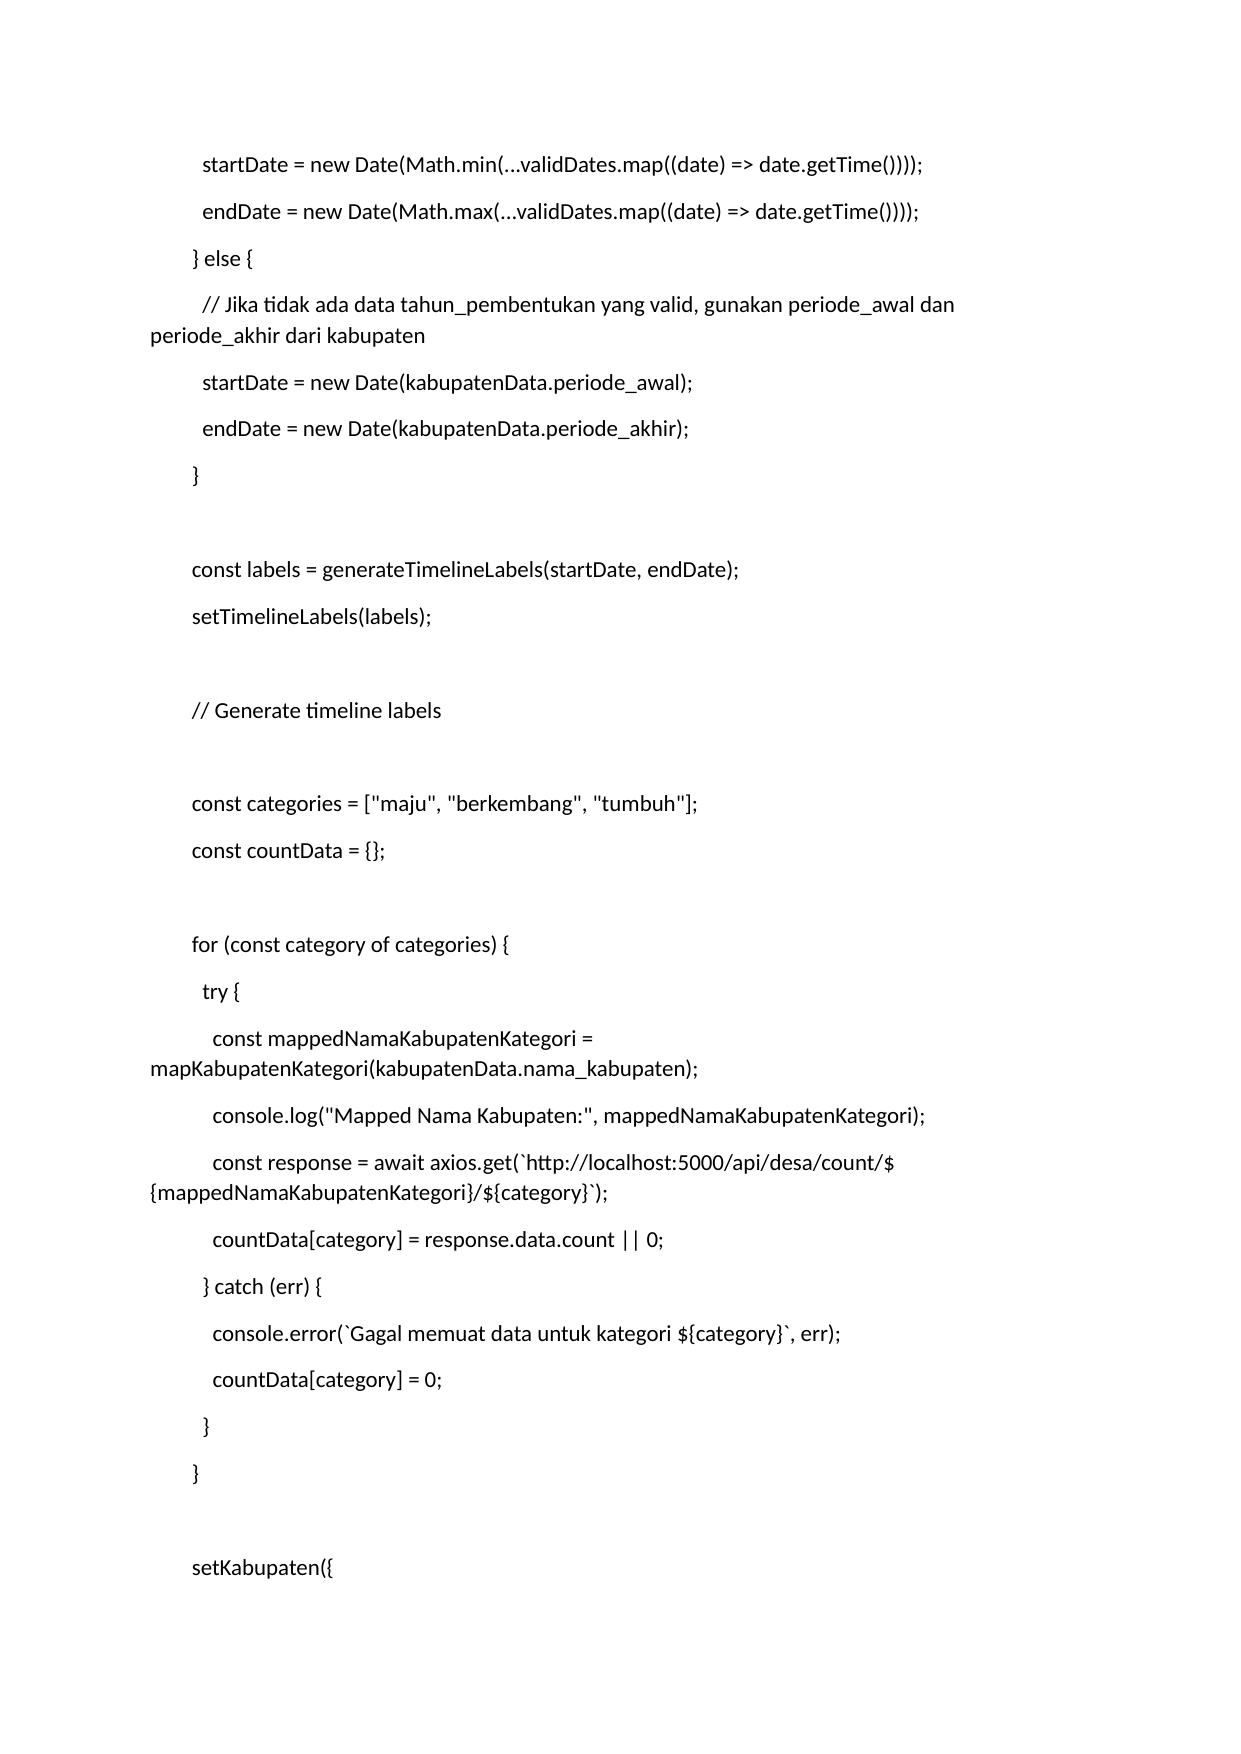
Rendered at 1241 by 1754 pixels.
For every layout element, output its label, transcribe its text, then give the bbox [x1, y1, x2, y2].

text countData[category] = response.data.count || 0; [150, 1225, 1090, 1253]
text try { [150, 977, 1090, 1005]
text endDate = new Date(kabupatenData.periode_akhir); [150, 414, 1090, 443]
text const labels = generateTimelineLabels(startDate, endDate); [150, 555, 1090, 583]
text const countData = {}; [150, 836, 1090, 864]
text } catch (err) { [150, 1272, 1090, 1300]
text console.log("Mapped Nama Kabupaten:", mappedNamaKabupatenKategori); [150, 1101, 1090, 1129]
text setKabupaten({ [150, 1553, 1090, 1581]
text endDate = new Date(Math.max(...validDates.map((date) => date.getTime()))); [150, 197, 1090, 225]
text countData[category] = 0; [150, 1366, 1090, 1394]
text // Jika tidak ada data tahun_pembentukan yang valid, gunakan periode_awal dan periode_akhir dari kabupaten [150, 291, 1090, 349]
text } [150, 1459, 1090, 1487]
text const response = await axios.get(`http://localhost:5000/api/desa/count/${mappedNamaKabupatenKategori}/${category}`); [150, 1148, 1090, 1206]
text setTimelineLabels(labels); [150, 602, 1090, 630]
text } [150, 461, 1090, 489]
text // Generate timeline labels [150, 696, 1090, 724]
text for (const category of categories) { [150, 930, 1090, 958]
text } else { [150, 244, 1090, 272]
text console.error(`Gagal memuat data untuk kategori ${category}`, err); [150, 1319, 1090, 1347]
text } [150, 1412, 1090, 1441]
text const mappedNamaKabupatenKategori = mapKabupatenKategori(kabupatenData.nama_kabupaten); [150, 1024, 1090, 1082]
text const categories = ["maju", "berkembang", "tumbuh"]; [150, 789, 1090, 818]
text startDate = new Date(kabupatenData.periode_awal); [150, 368, 1090, 396]
text startDate = new Date(Math.min(...validDates.map((date) => date.getTime()))); [150, 150, 1090, 178]
